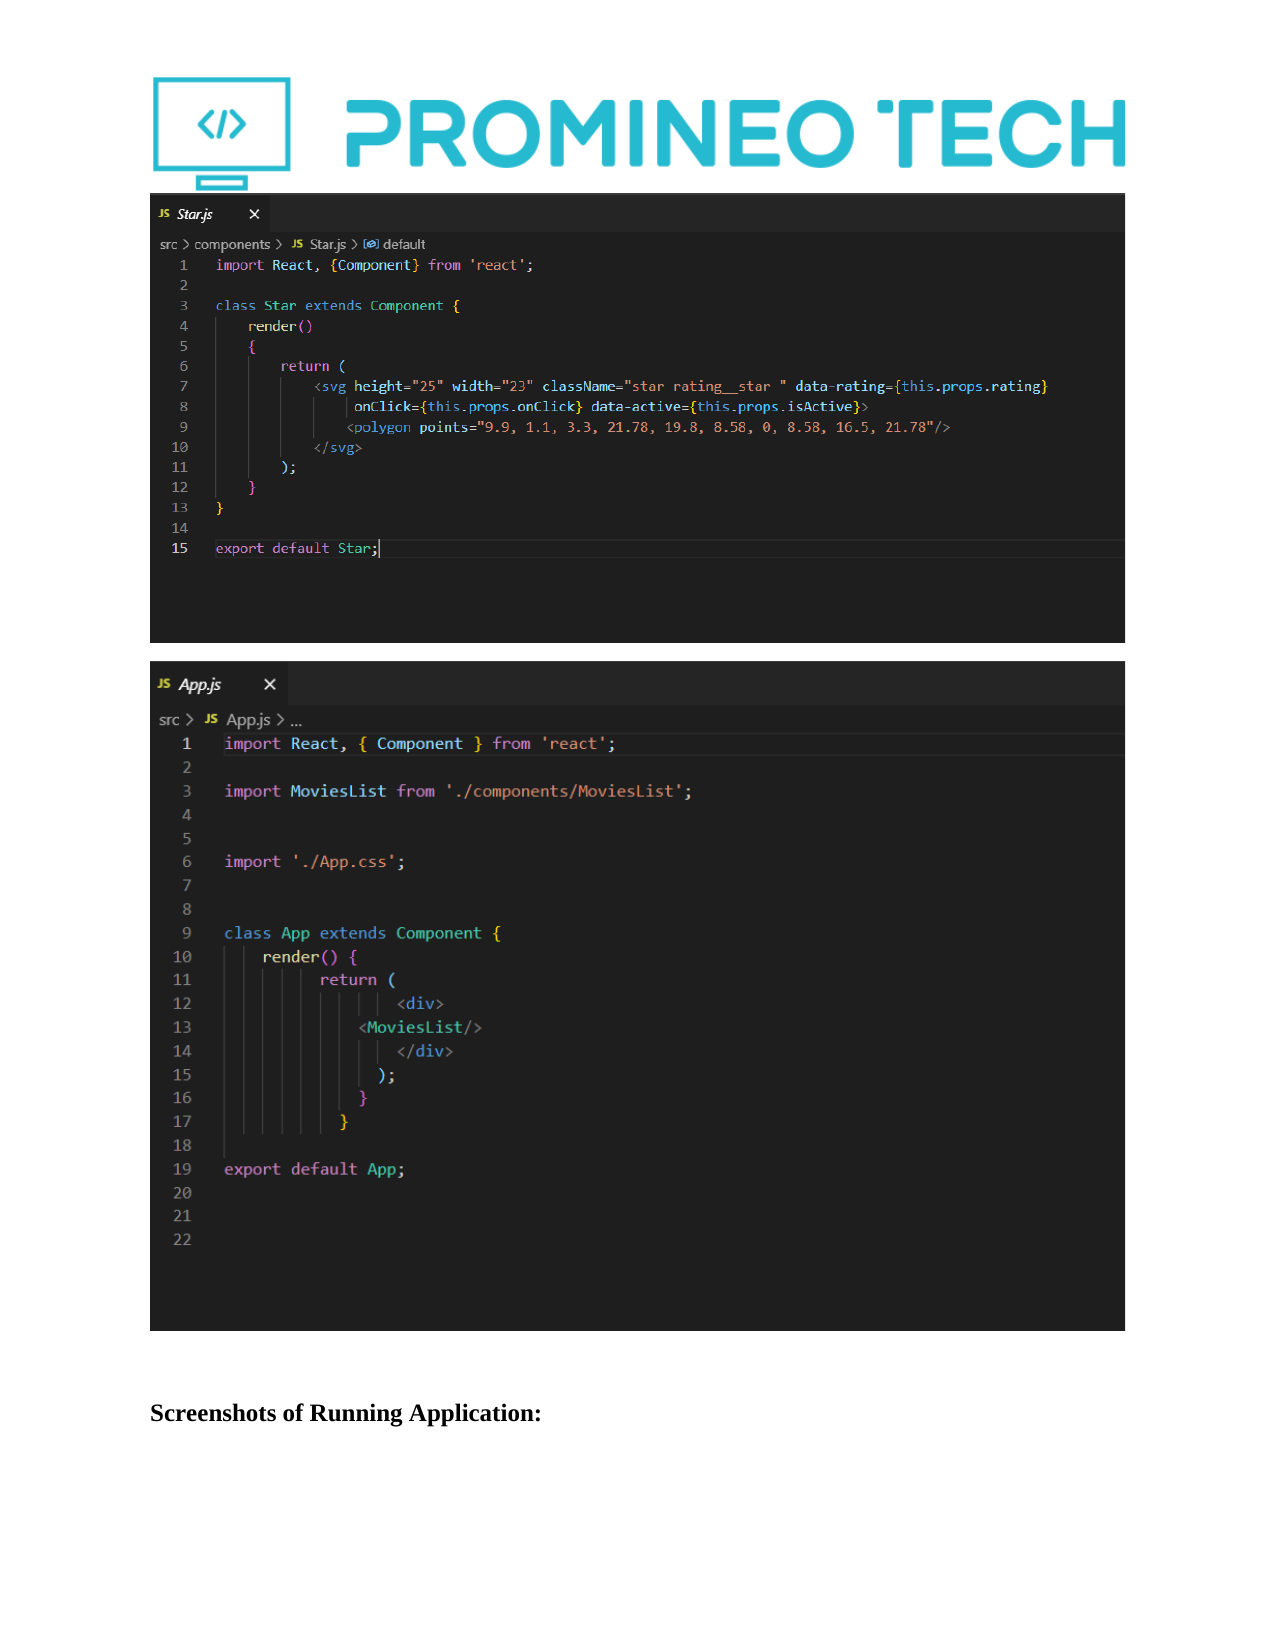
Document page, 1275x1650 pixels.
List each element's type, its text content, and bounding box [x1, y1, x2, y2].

picture [150, 75, 1125, 643]
picture [150, 661, 1125, 1331]
text Screenshots of Running Application: [150, 1398, 1125, 1426]
